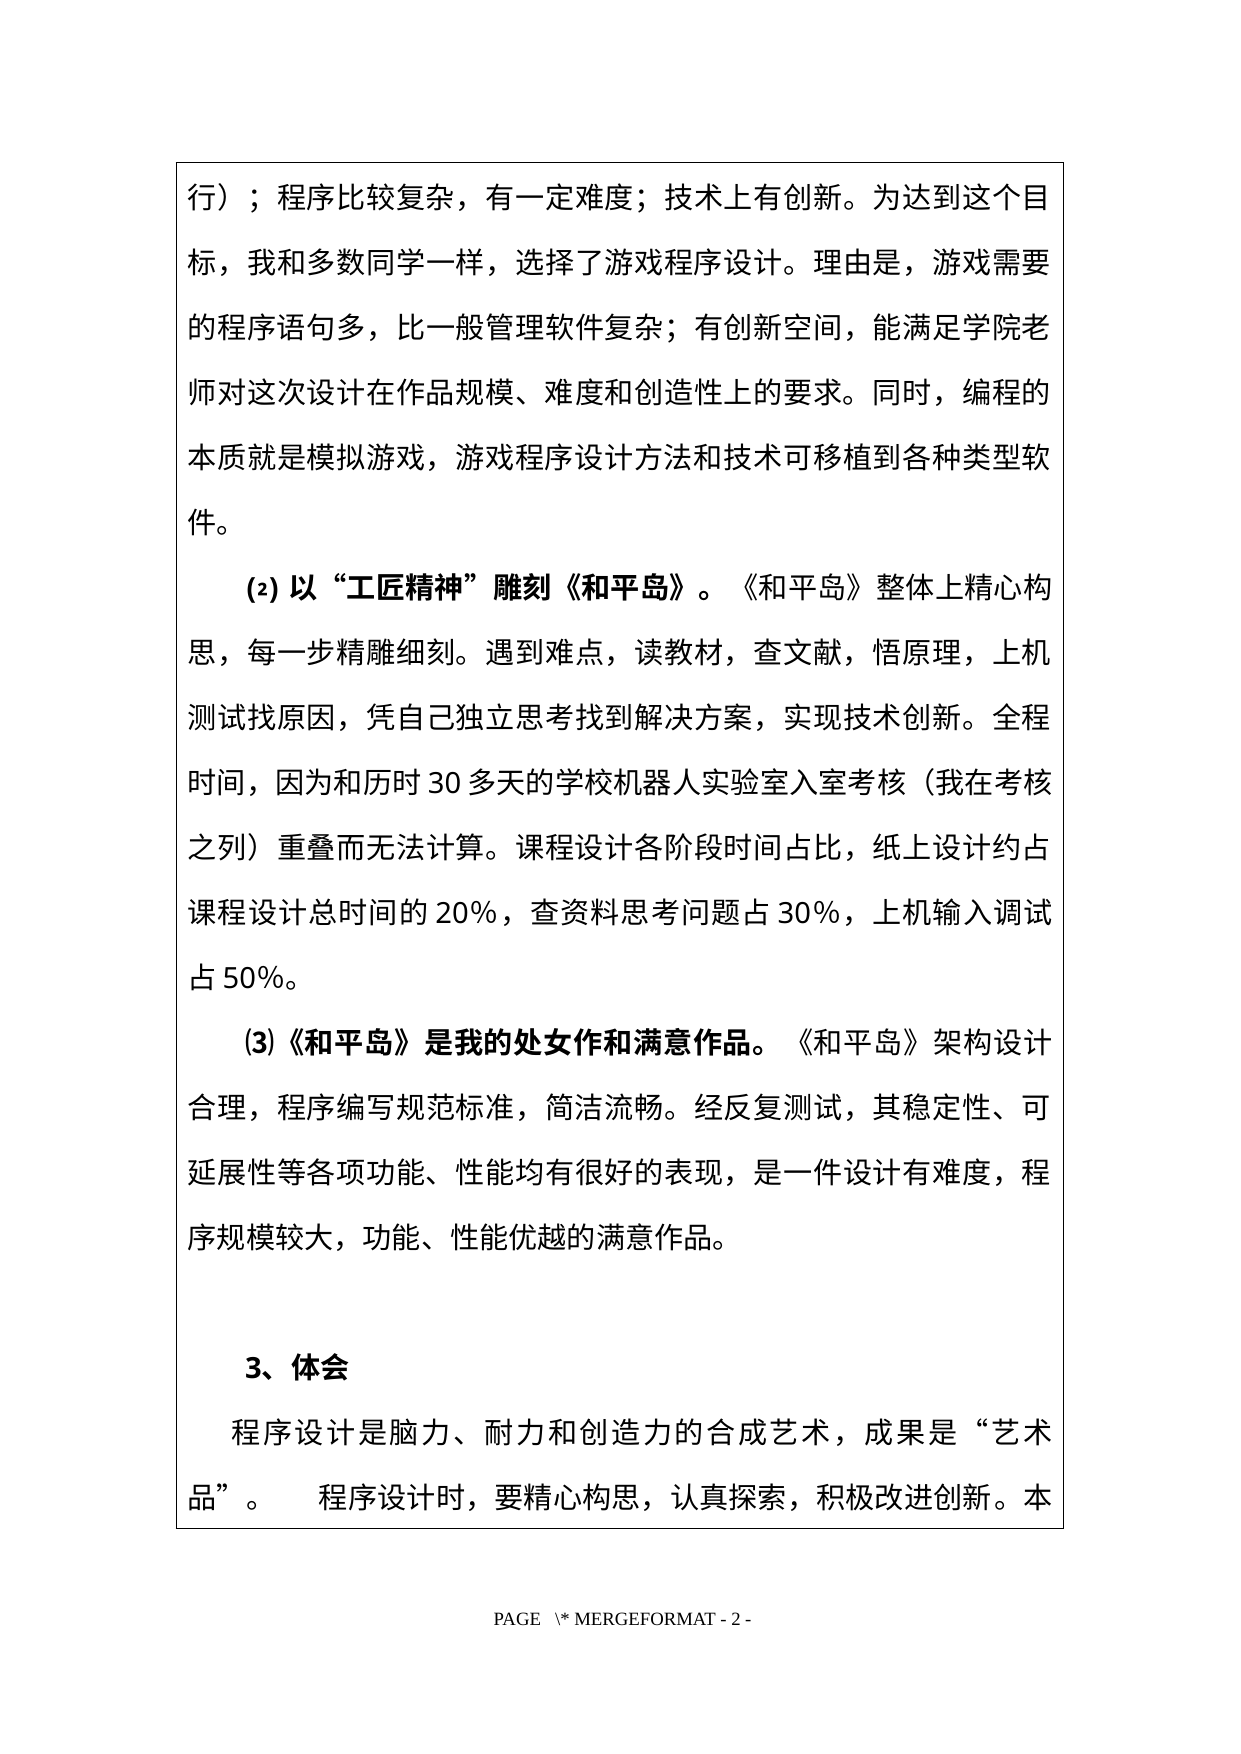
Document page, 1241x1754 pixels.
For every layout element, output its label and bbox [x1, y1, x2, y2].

table_header [177, 163, 1063, 1528]
